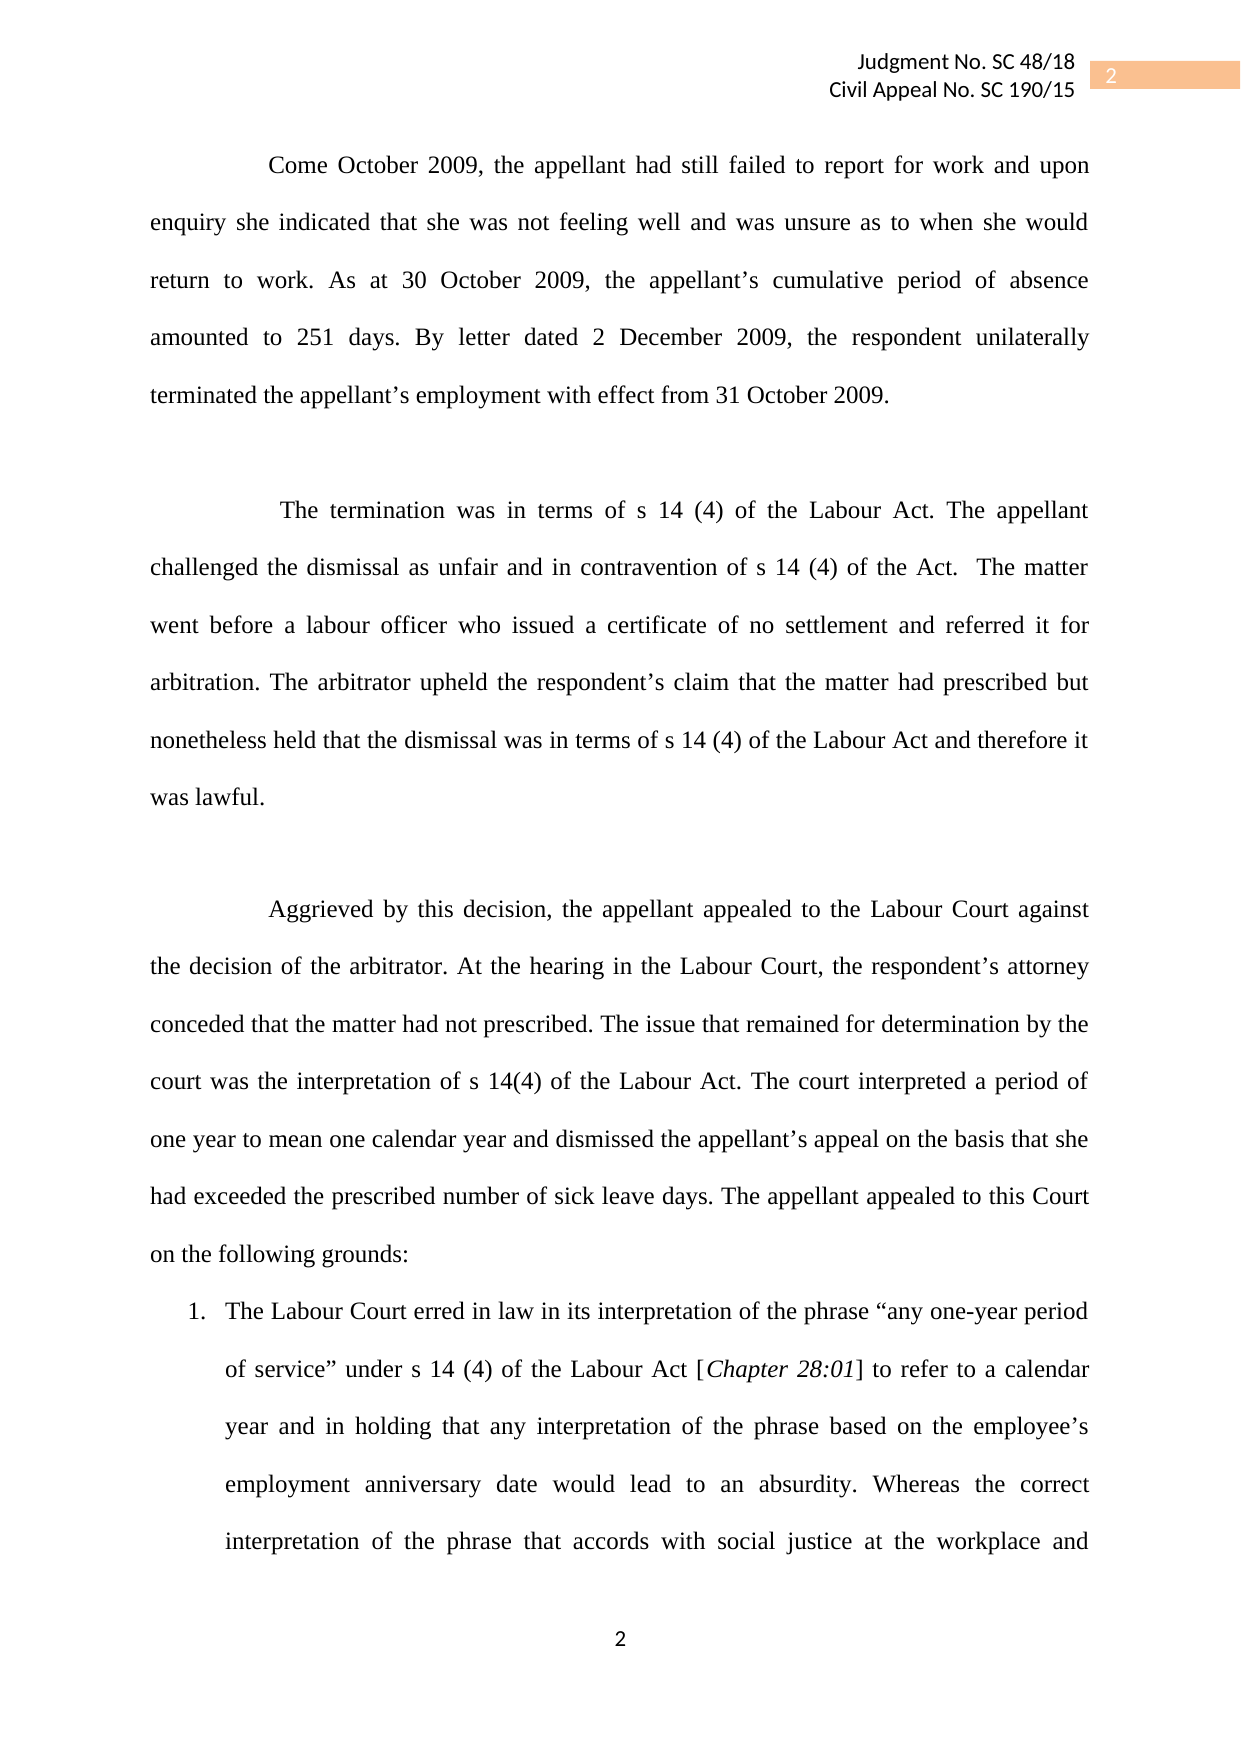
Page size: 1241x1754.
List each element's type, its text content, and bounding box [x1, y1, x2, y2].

text Aggrieved by this decision, the appellant appealed to the Labour Court against the decision of the arbitrator. At the hearing in the Labour Court, the respondent’s attorney conceded that the matter had not prescribed. The issue that remained for determination by the court was the interpretation of s 14(4) of the Labour Act. The court interpreted a period of one year to mean one calendar year and dismissed the appellant’s appeal on the basis that she had exceeded the prescribed number of sick leave days. The appellant appealed to this Court on the following grounds: [150, 894, 1090, 1267]
text Come October 2009, the appellant had still failed to report for work and upon enquiry she indicated that she was not feeling well and was unsure as to when she would return to work. As at 30 October 2009, the appellant’s cumulative period of absence amounted to 251 days. By letter dated 2 December 2009, the respondent unilaterally terminated the appellant’s employment with effect from 31 October 2009. [150, 150, 1090, 409]
text The termination was in terms of s 14 (4) of the Labour Act. The appellant challenged the dismissal as unfair and in contravention of s 14 (4) of the Act. The matter went before a labour officer who issued a certificate of no settlement and referred it for arbitration. The arbitrator upheld the respondent’s claim that the matter had prescribed but nonetheless held that the dismissal was in terms of s 14 (4) of the Labour Act and therefore it was lawful. [150, 495, 1090, 811]
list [187, 1296, 1090, 1555]
